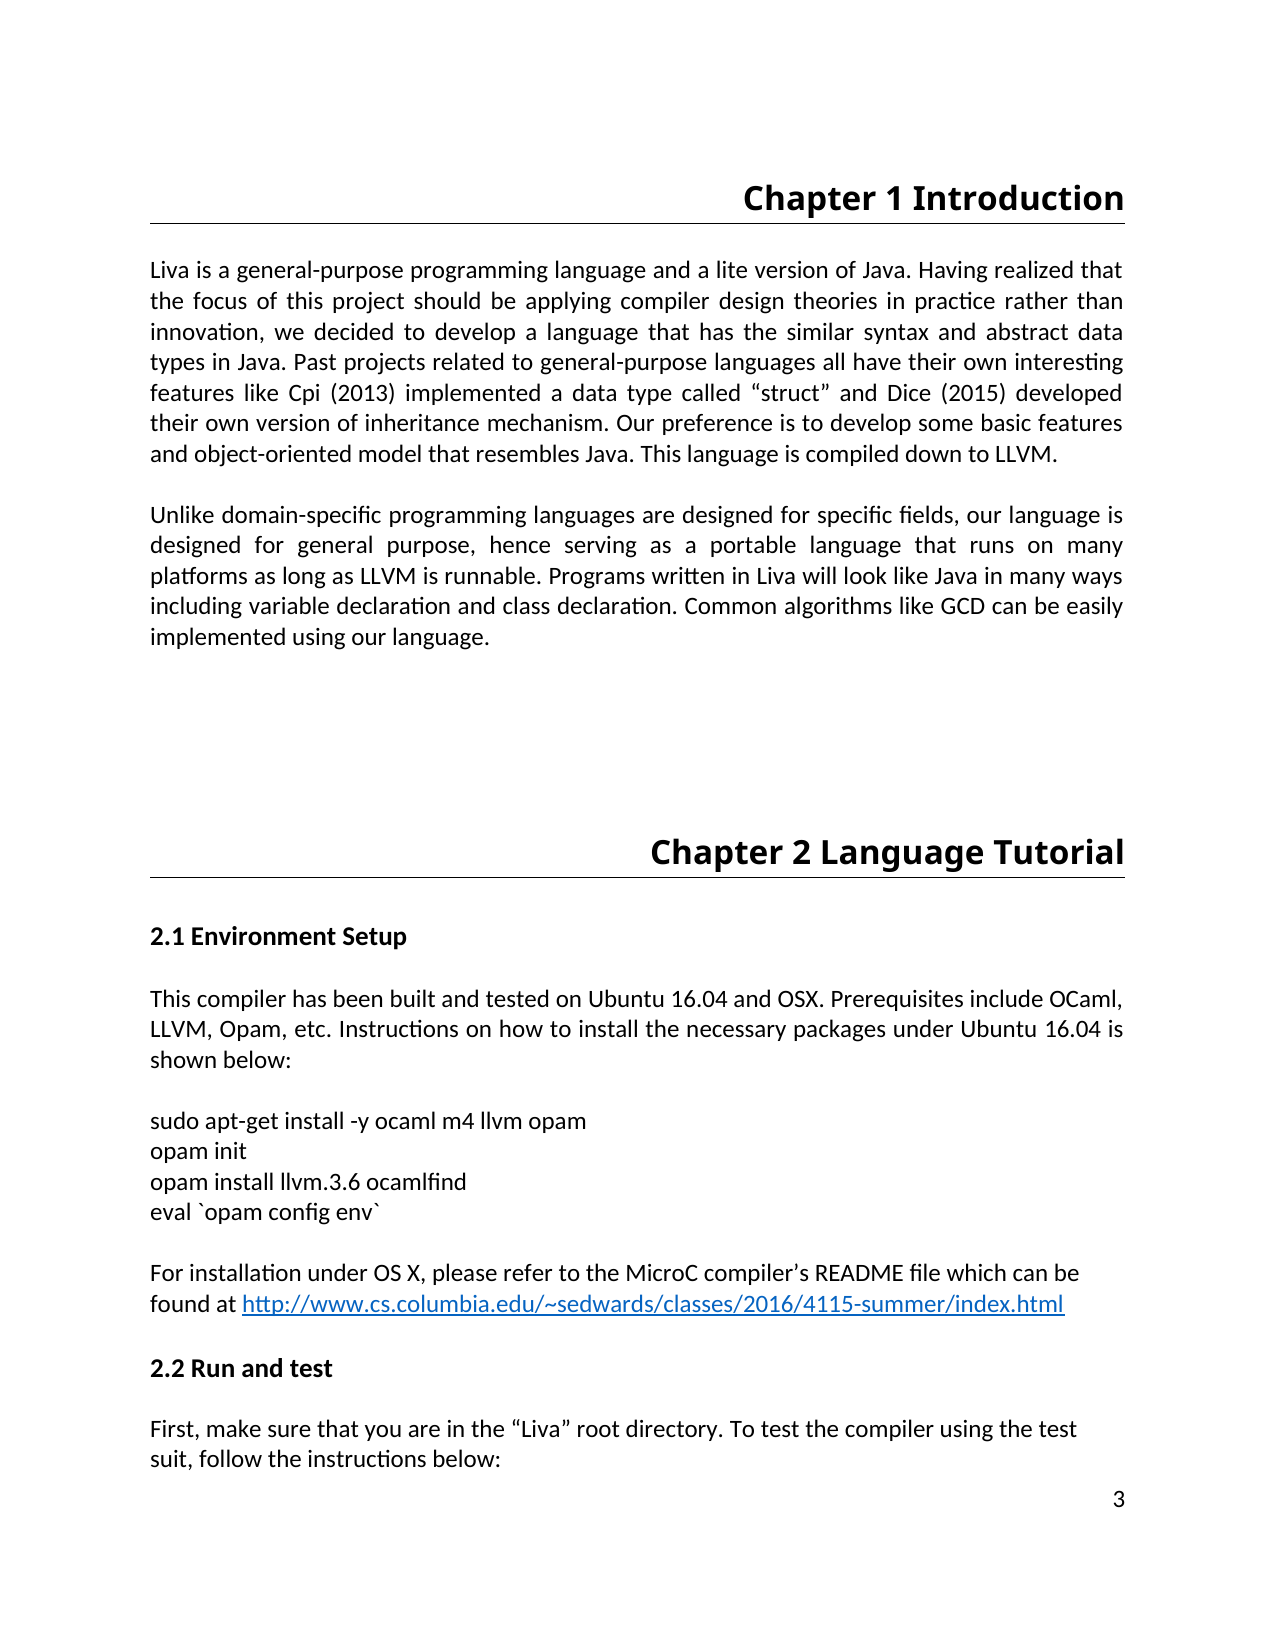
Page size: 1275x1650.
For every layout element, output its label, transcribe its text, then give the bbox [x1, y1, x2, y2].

subtitle Chapter 2 Language Tutorial [150, 829, 1125, 877]
text For installation under OS X, please refer to the MicroC compiler’s README file which can be found at http://www.cs.columbia.edu/~sedwards/classes/2016/4115-summer/index.html [150, 1258, 1125, 1319]
subtitle 2.1 Environment Setup [150, 919, 1125, 952]
text sudo apt-get install -y ocaml m4 llvm opam [150, 1105, 1125, 1136]
text This compiler has been built and tested on Ubuntu 16.04 and OSX. Prerequisites include OCaml, LLVM, Opam, etc. Instructions on how to install the necessary packages under Ubuntu 16.04 is shown below: [150, 983, 1125, 1074]
text opam install llvm.3.6 ocamlfind [150, 1166, 1125, 1197]
text eval `opam config env` [150, 1197, 1125, 1227]
text opam init [150, 1136, 1125, 1166]
subtitle Chapter 1 Introduction [150, 175, 1125, 223]
subtitle 2.2 Run and test [150, 1351, 1125, 1384]
text Unlike domain-specific programming languages are designed for specific fields, our language is designed for general purpose, hence serving as a portable language that runs on many platforms as long as LLVM is runnable. Programs written in Liva will look like Java in many ways including variable declaration and class declaration. Common algorithms like GCD can be easily implemented using our language. [150, 499, 1125, 651]
text Liva is a general-purpose programming language and a lite version of Java. Having realized that the focus of this project should be applying compiler design theories in practice rather than innovation, we decided to develop a language that has the similar syntax and abstract data types in Java. Past projects related to general-purpose languages all have their own interesting features like Cpi (2013) implemented a data type called “struct” and Dice (2015) developed their own version of inheritance mechanism. Our preference is to develop some basic features and object-oriented model that resembles Java. This language is compiled down to LLVM. [150, 254, 1125, 468]
text First, make sure that you are in the “Liva” root directory. To test the compiler using the test suit, follow the instructions below: [150, 1413, 1125, 1474]
